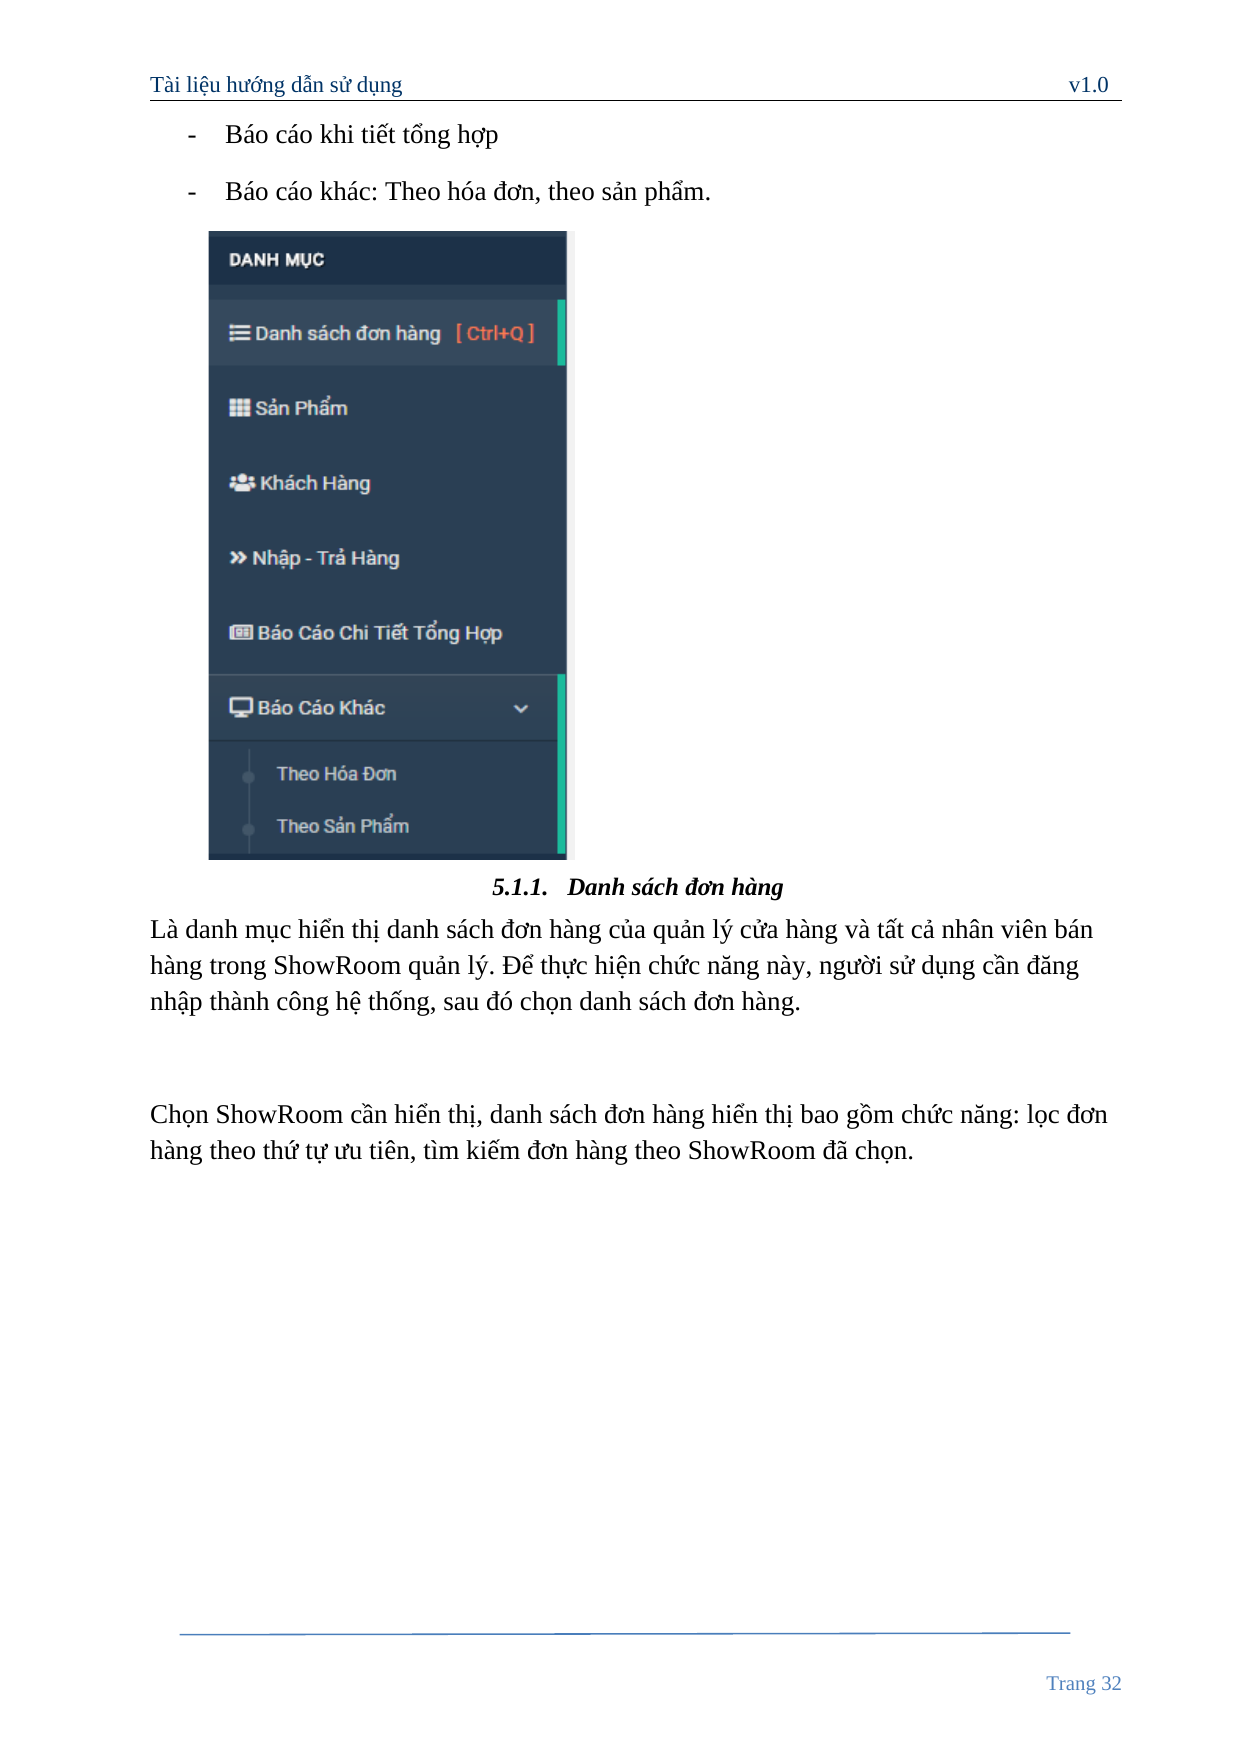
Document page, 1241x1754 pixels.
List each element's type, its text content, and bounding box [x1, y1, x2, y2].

list Báo cáo khác: Theo hóa đơn, theo sản phẩm. [187, 175, 1122, 206]
text Chọn ShowRoom cần hiển thị, danh sách đơn hàng hiển thị bao gồm chức năng: lọc đơn hàng theo thứ tự ưu tiên, tìm kiếm đơn hàng theo ShowRoom đã chọn. [150, 1098, 1122, 1165]
subtitle Danh sách đơn hàng [492, 872, 1122, 901]
list Báo cáo khi tiết tổng hợp [187, 118, 1122, 150]
picture [208, 231, 575, 860]
text Là danh mục hiển thị danh sách đơn hàng của quản lý cửa hàng và tất cả nhân viên bán hàng trong ShowRoom quản lý. Để thực hiện chức năng này, người sử dụng cần đăng nhập thành công hệ thống, sau đó chọn danh sách đơn hàng. [150, 913, 1122, 1016]
